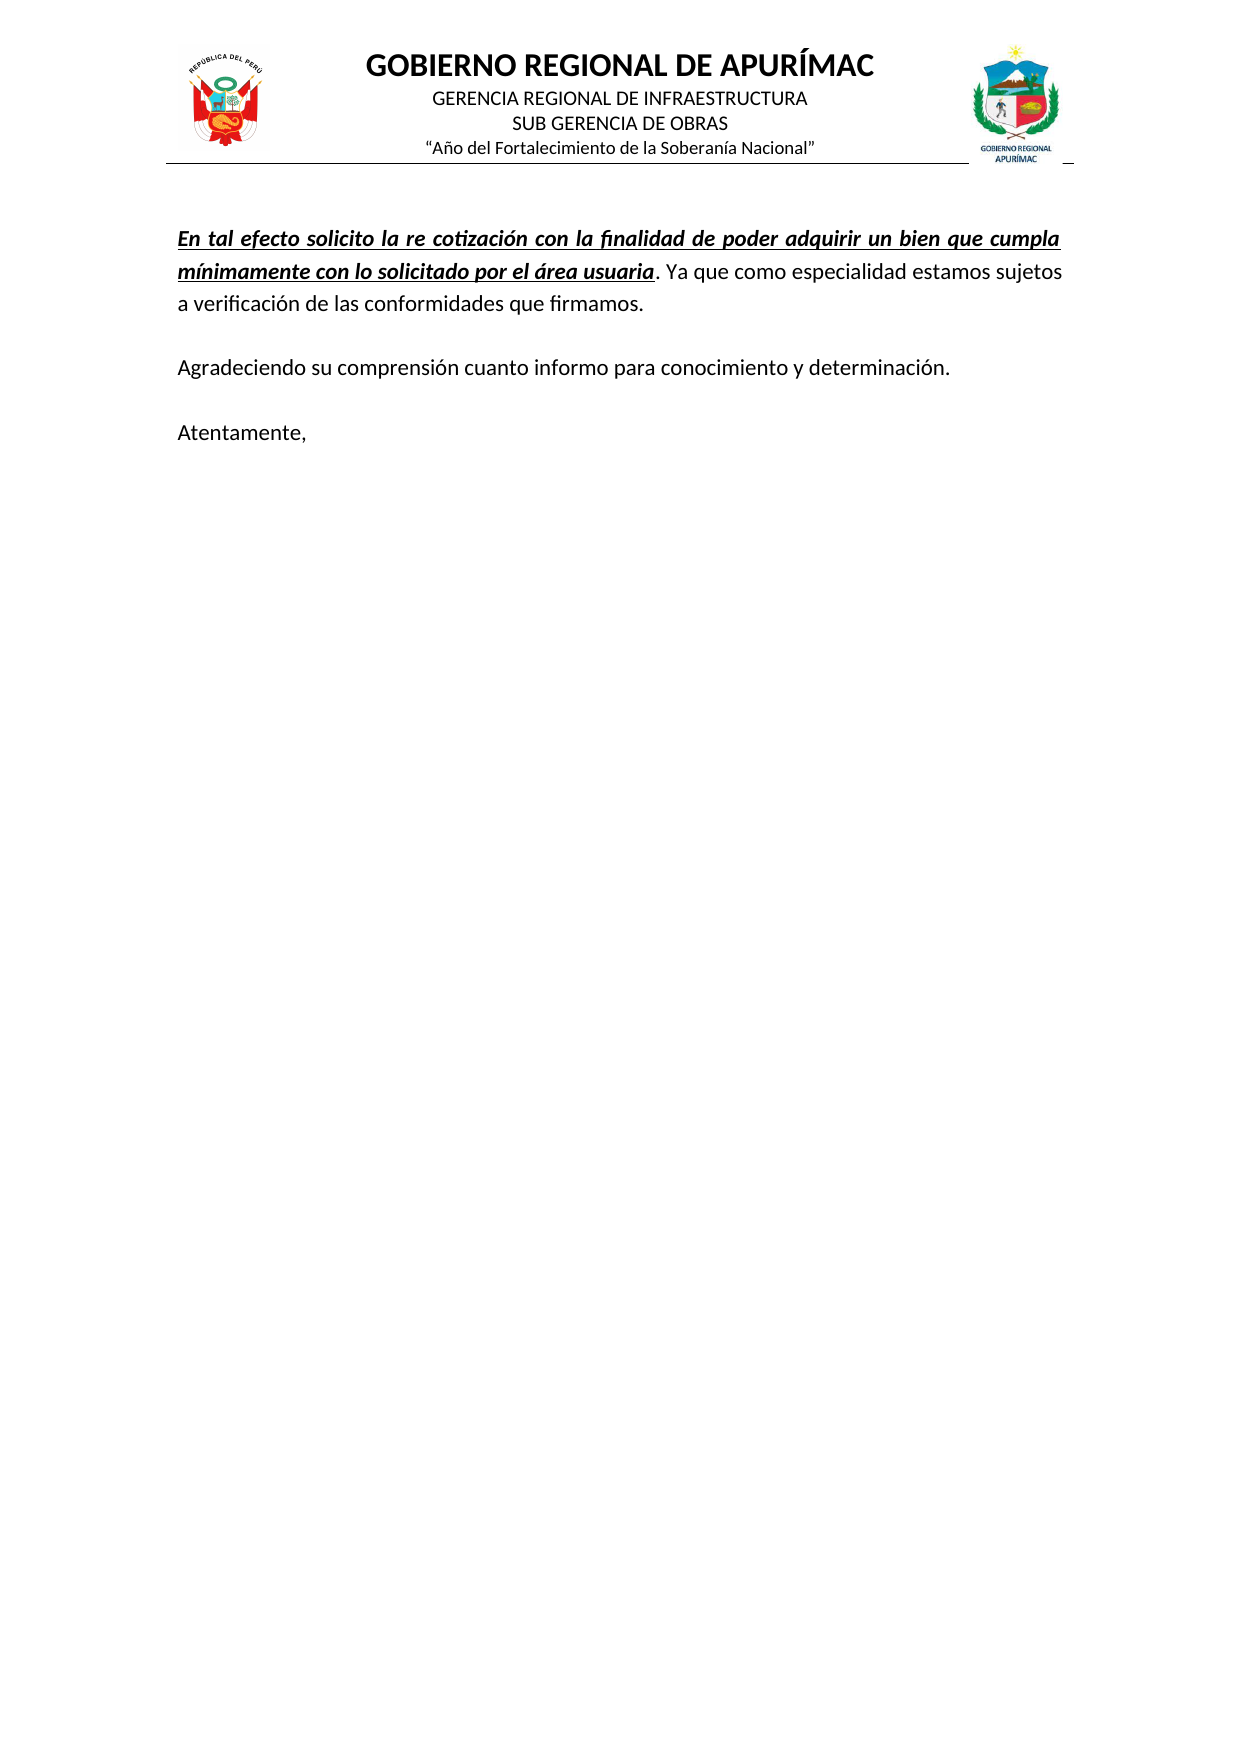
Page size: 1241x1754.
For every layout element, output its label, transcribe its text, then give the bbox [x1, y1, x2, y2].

text Atentamente, [177, 418, 1063, 446]
text En tal efecto solicito la re cotización con la finalidad de poder adquirir un bien que cumpla mínimamente con lo solicitado por el área usuaria. Ya que como especialidad estamos sujetos a verificación de las conformidades que firmamos. [177, 224, 1063, 317]
text Agradeciendo su comprensión cuanto informo para conocimiento y determinación. [177, 353, 1063, 381]
picture [969, 44, 1063, 164]
picture [177, 44, 271, 151]
